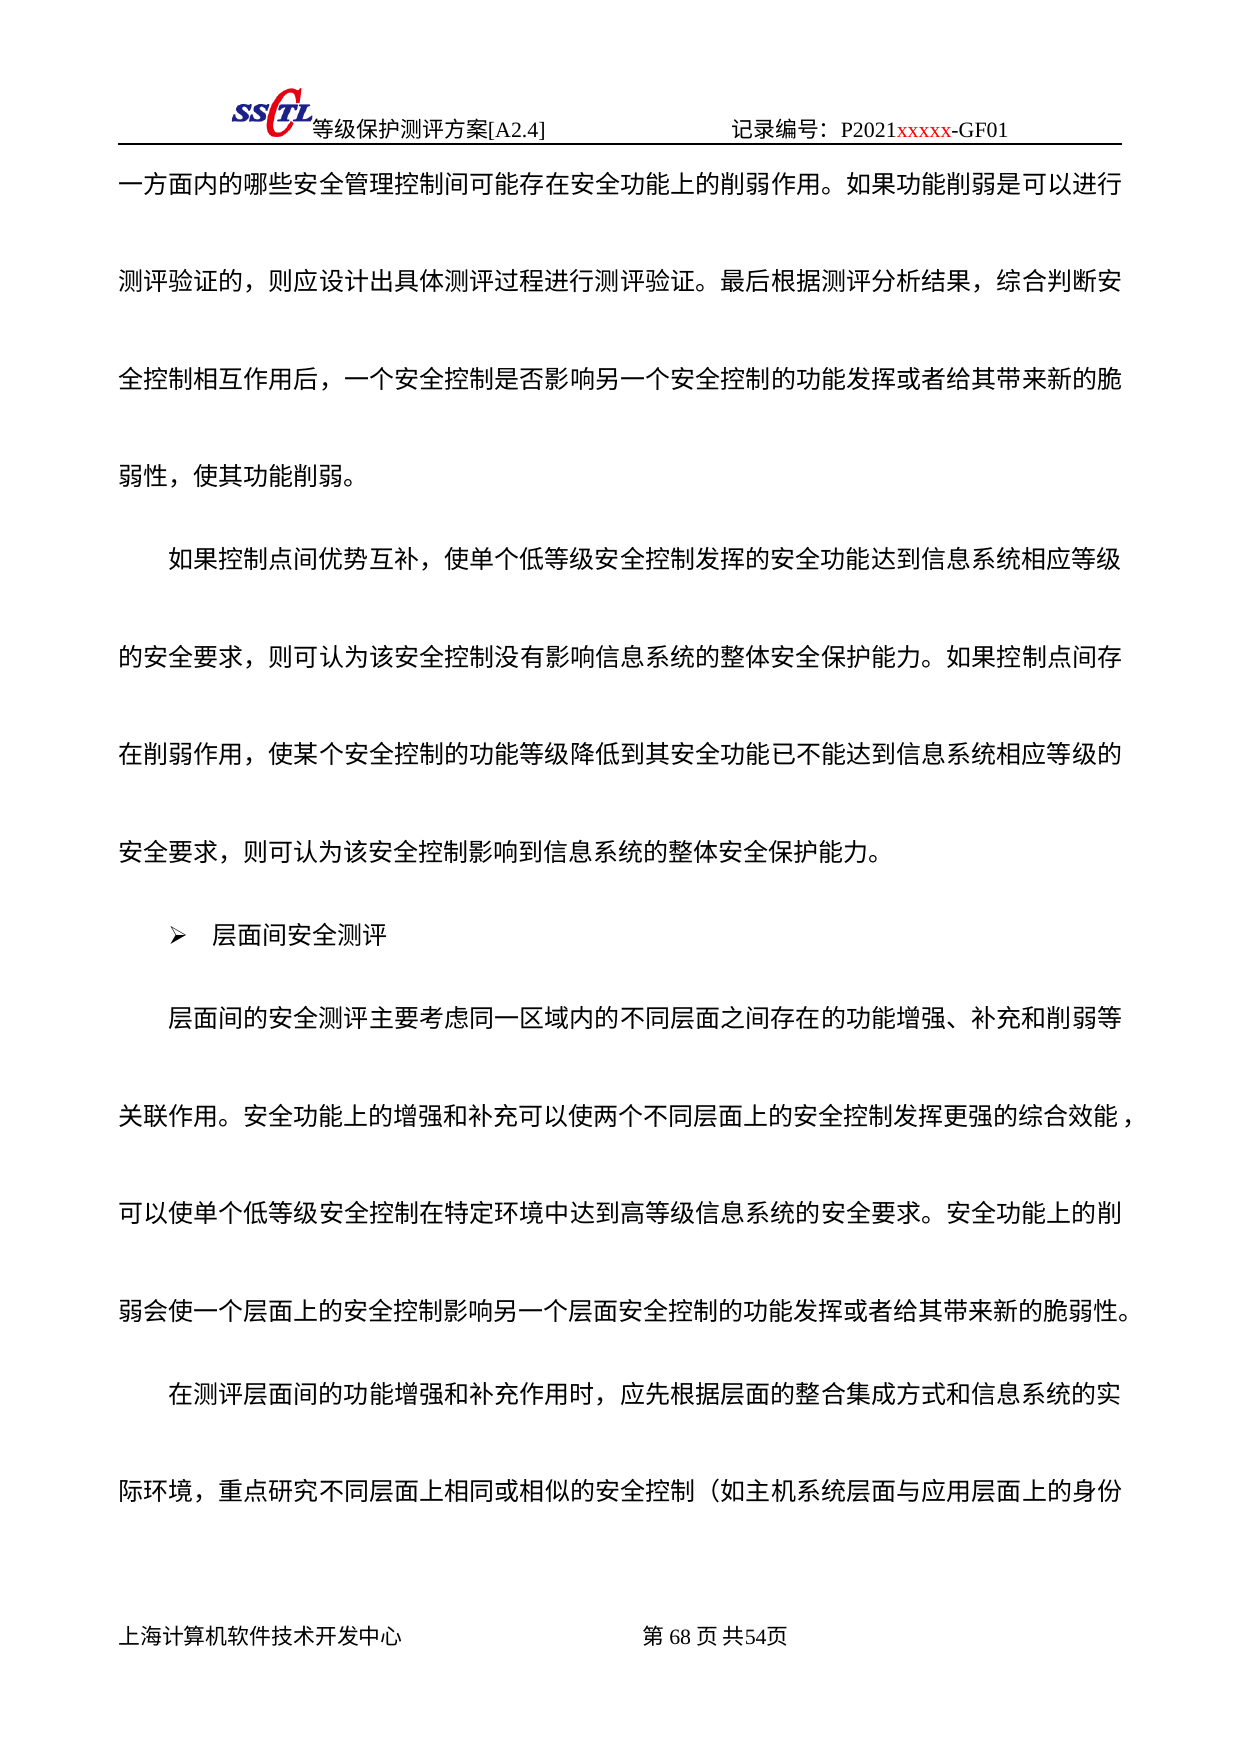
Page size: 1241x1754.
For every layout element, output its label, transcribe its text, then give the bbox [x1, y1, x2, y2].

text 层面间的安全测评主要考虑同一区域内的不同层面之间存在的功能增强、补充和削弱等关联作用。安全功能上的增强和补充可以使两个不同层面上的安全控制发挥更强的综合效能，可以使单个低等级安全控制在特定环境中达到高等级信息系统的安全要求。安全功能上的削弱会使一个层面上的安全控制影响另一个层面安全控制的功能发挥或者给其带来新的脆弱性。 [118, 984, 1122, 1342]
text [118, 1360, 1122, 1522]
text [118, 150, 1122, 507]
picture [231, 88, 313, 137]
list 层面间安全测评 [168, 901, 1122, 966]
text 如果控制点间优势互补，使单个低等级安全控制发挥的安全功能达到信息系统相应等级的安全要求，则可认为该安全控制没有影响信息系统的整体安全保护能力。如果控制点间存在削弱作用，使某个安全控制的功能等级降低到其安全功能已不能达到信息系统相应等级的安全要求，则可认为该安全控制影响到信息系统的整体安全保护能力。 [118, 526, 1122, 883]
